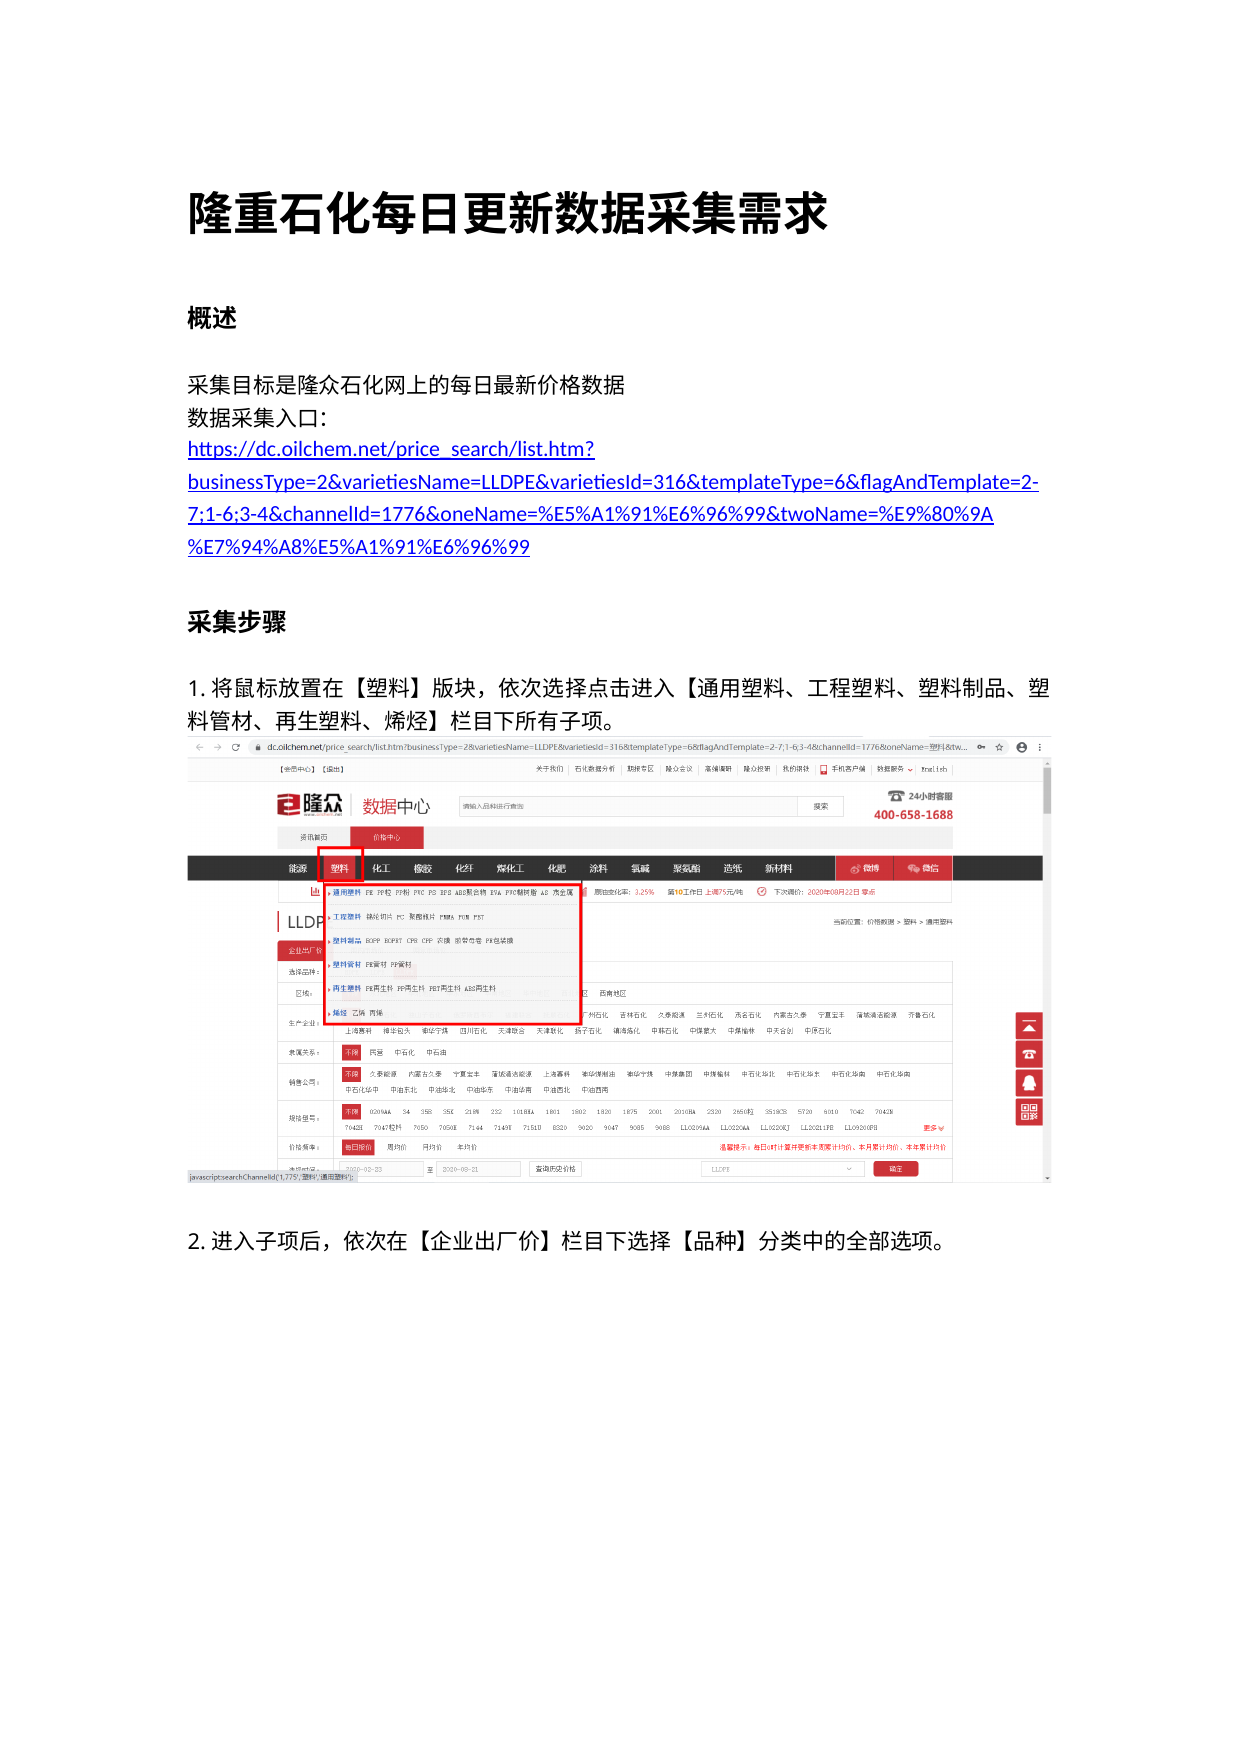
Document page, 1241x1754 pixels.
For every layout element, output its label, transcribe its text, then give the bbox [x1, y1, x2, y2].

text 采集目标是隆众石化网上的每日最新价格数据 [187, 368, 1053, 400]
subtitle 概述 [187, 284, 1053, 349]
list 进入子项后，依次在【企业出厂价】栏目下选择【品种】分类中的全部选项。 [187, 1223, 1053, 1256]
text 隆重石化每日更新数据采集需求 [187, 162, 1053, 259]
subtitle 采集步骤 [187, 588, 1053, 653]
text https://dc.oilchem.net/price_search/list.htm?businessType=2&varietiesName=LLDPE&varietiesId=316&templateType=6&flagAndTemplate=2-7;1-6;3-4&channelId=1776&oneName=%E5%A1%91%E6%96%99&twoName=%E9%80%9A%E7%94%A8%E5%A1%91%E6%96%99 [187, 433, 1053, 563]
picture [187, 736, 1052, 1183]
text 数据采集入口： [187, 400, 1053, 433]
list 将鼠标放置在【塑料】版块，依次选择点击进入【通用塑料、工程塑料、塑料制品、塑料管材、再生塑料、烯烃】栏目下所有子项。 [187, 671, 1053, 736]
